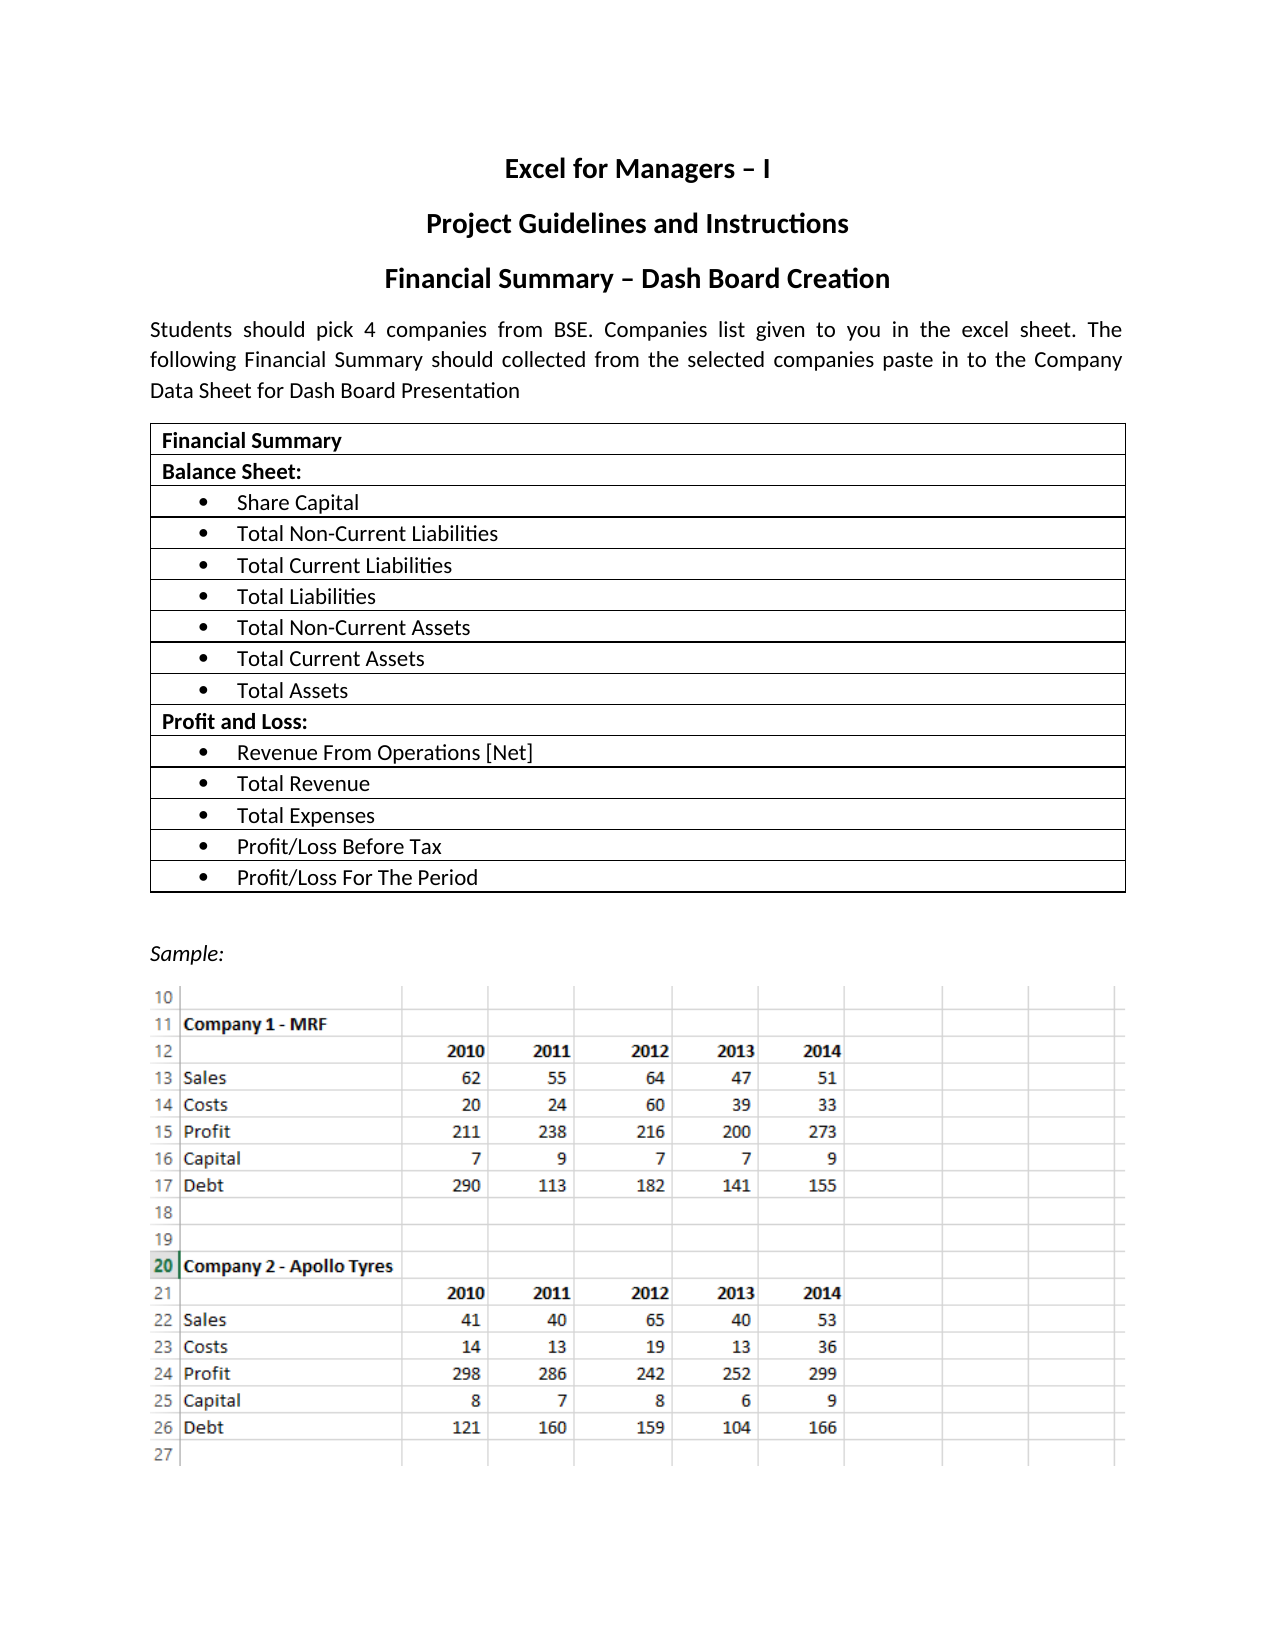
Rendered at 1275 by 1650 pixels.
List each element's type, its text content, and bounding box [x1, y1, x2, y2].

table_header Financial Summary [151, 424, 1125, 454]
table_cell Total Non-Current Assets [151, 611, 1125, 641]
table_cell Total Revenue [151, 768, 1125, 798]
table_cell Total Expenses [151, 799, 1125, 829]
text Excel for Managers – I [150, 150, 1125, 186]
table_cell Profit/Loss For The Period [151, 861, 1125, 891]
table_cell Revenue From Operations [Net] [151, 736, 1125, 766]
text Sample: [150, 939, 1125, 967]
table_cell Share Capital [151, 486, 1125, 516]
table_cell Balance Sheet: [151, 455, 1125, 485]
table_cell Total Current Assets [151, 643, 1125, 673]
table_cell Total Assets [151, 674, 1125, 704]
table_cell Total Non-Current Liabilities [151, 518, 1125, 548]
table_cell Profit and Loss: [151, 705, 1125, 735]
table_cell Total Current Liabilities [151, 549, 1125, 579]
table_cell Profit/Loss Before Tax [151, 830, 1125, 860]
table_cell Total Liabilities [151, 580, 1125, 610]
text Project Guidelines and Instructions [150, 205, 1125, 241]
picture [150, 986, 1125, 1466]
text Students should pick 4 companies from BSE. Companies list given to you in the excel sheet. The following Financial Summary should collected from the selected companies paste in to the Company Data Sheet for Dash Board Presentation [150, 315, 1125, 404]
text Financial Summary – Dash Board Creation [150, 260, 1125, 296]
